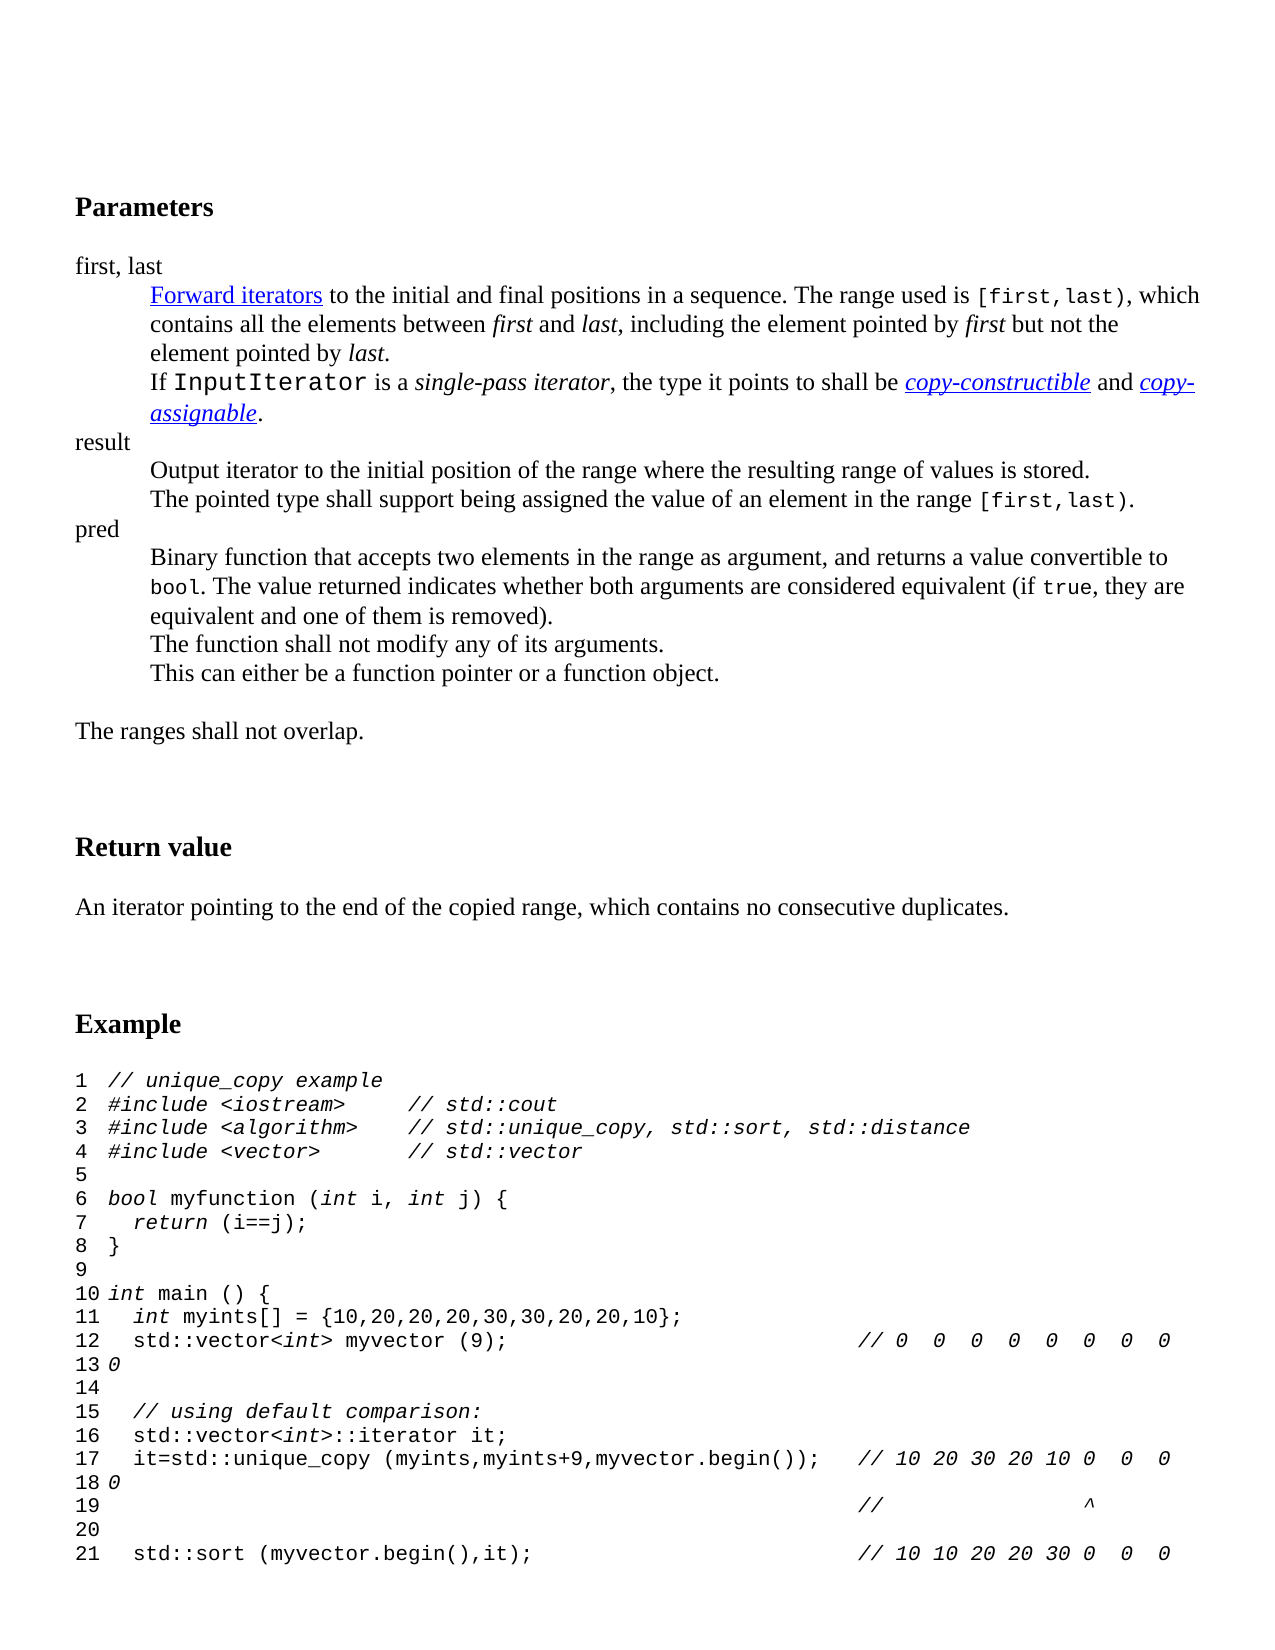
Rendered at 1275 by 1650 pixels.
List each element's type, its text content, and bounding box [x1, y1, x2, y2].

text Return value [75, 831, 1200, 863]
text result [75, 427, 1200, 455]
text first, last [75, 251, 1200, 280]
text Forward iterators to the initial and final positions in a sequence. The range used is [first,last), which contains all the elements between first and last, including the element pointed by first but not the element pointed by last. If InputIterator is a single-pass iterator, the type it points to shall be copy-constructible and copy-assignable. [150, 280, 1200, 427]
text Binary function that accepts two elements in the range as argument, and returns a value convertible to bool. The value returned indicates whether both arguments are considered equivalent (if true, they are equivalent and one of them is removed). The function shall not modify any of its arguments. This can either be a function pointer or a function object. [150, 542, 1200, 687]
text Parameters [75, 190, 1200, 222]
text The ranges shall not overlap. [75, 687, 1200, 801]
text Example [75, 1007, 1200, 1039]
text Output iterator to the initial position of the range where the resulting range of values is stored. The pointed type shall support being assigned the value of an element in the range [first,last). [150, 455, 1200, 514]
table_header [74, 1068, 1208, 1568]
text An iterator pointing to the end of the copied range, which contains no consecutive duplicates. [75, 892, 1200, 978]
text pred [75, 514, 1200, 542]
